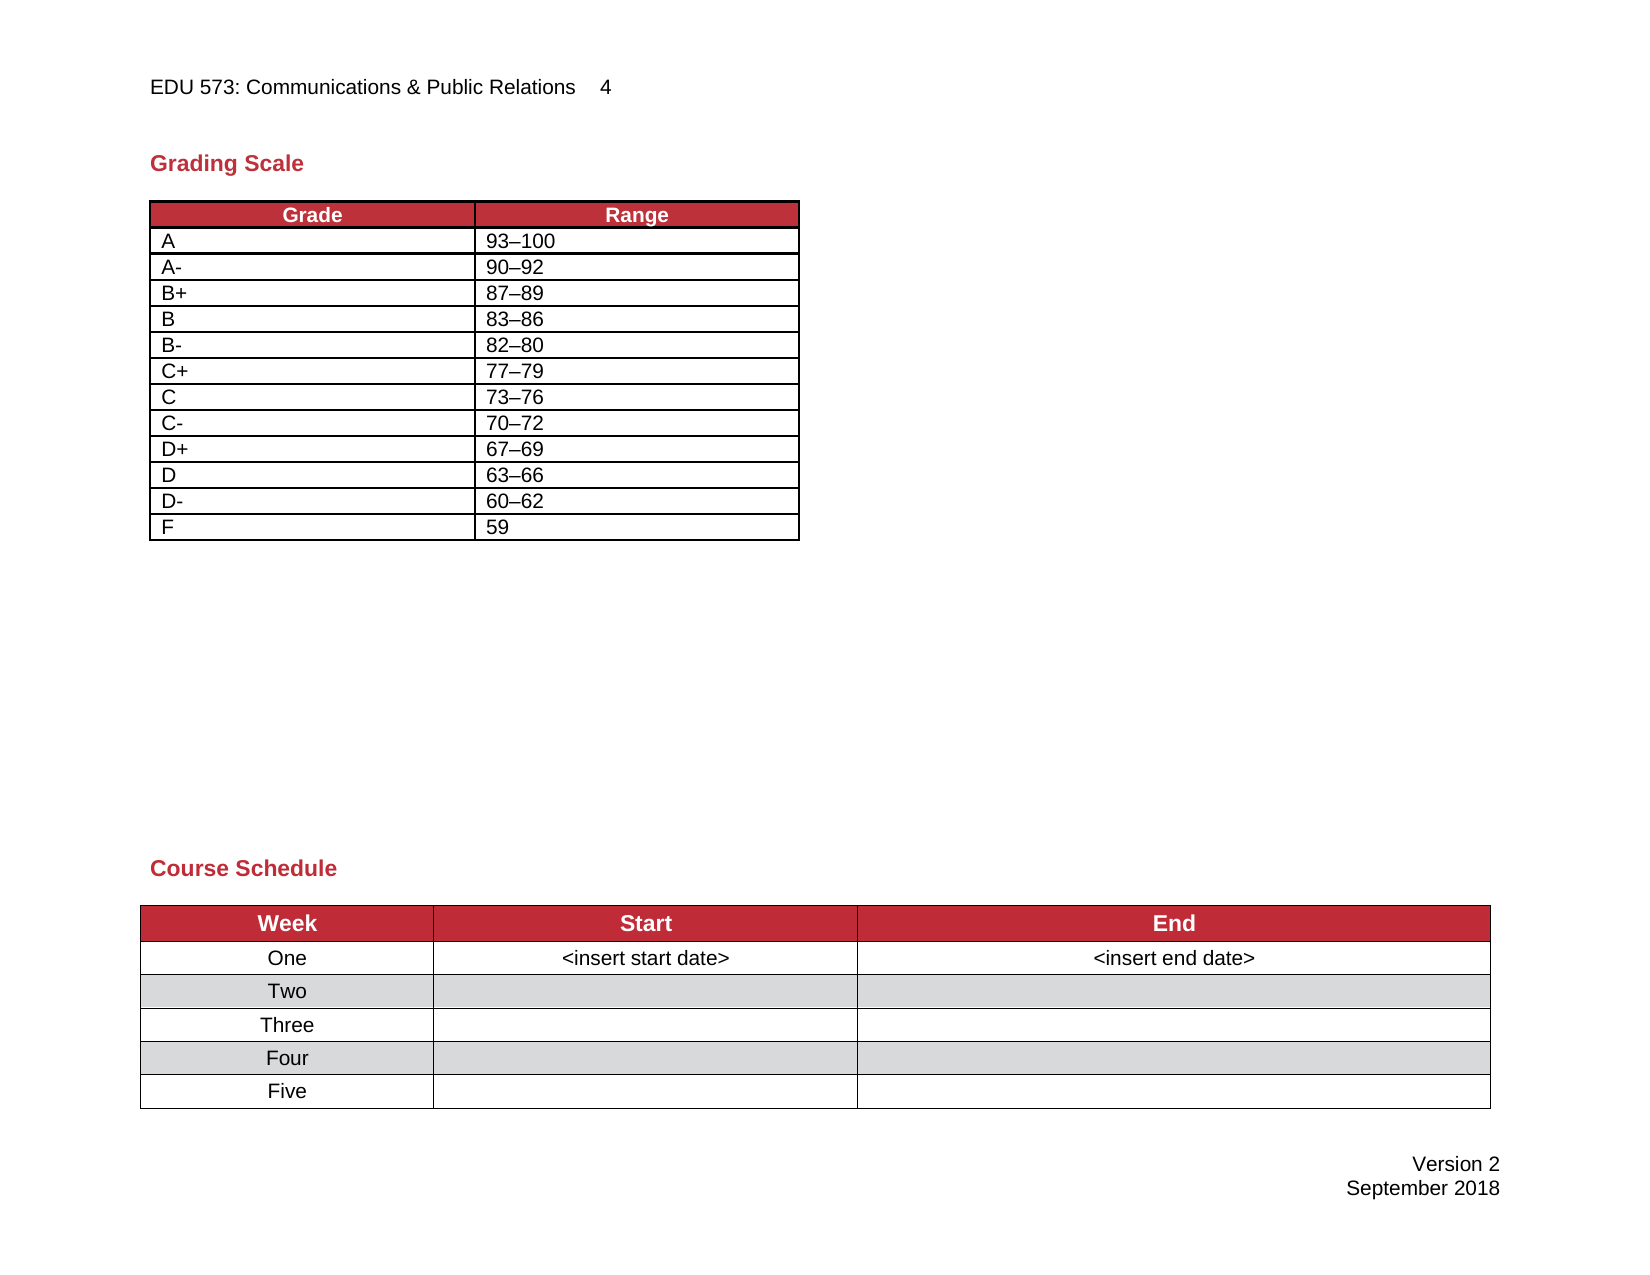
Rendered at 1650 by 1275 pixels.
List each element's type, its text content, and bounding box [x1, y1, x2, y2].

table_cell Three [141, 1009, 433, 1041]
table_cell [858, 975, 1490, 1007]
table_cell [434, 1009, 857, 1041]
table_cell [434, 1042, 857, 1074]
table_cell [858, 1042, 1490, 1074]
subtitle Course Schedule [150, 855, 1500, 881]
table_cell <insert start date> [434, 942, 857, 974]
table_cell 67–69 [476, 437, 798, 461]
table_cell 60–62 [476, 489, 798, 513]
table_header Range [476, 203, 798, 226]
table_cell Five [141, 1075, 433, 1107]
table_cell [434, 1075, 857, 1107]
table_cell D- [151, 489, 474, 513]
table_cell B [151, 307, 474, 331]
table_cell 70–72 [476, 411, 798, 435]
table_cell [434, 975, 857, 1007]
table_cell D [151, 463, 474, 487]
table_cell [858, 1075, 1490, 1107]
table_cell 83–86 [476, 307, 798, 331]
table_cell One [141, 942, 433, 974]
table_cell B+ [151, 281, 474, 304]
table_header Grade [151, 203, 474, 226]
text Grading Scale [150, 150, 1500, 176]
table_cell A- [151, 255, 474, 278]
table_cell C+ [151, 359, 474, 383]
table_cell <insert end date> [858, 942, 1490, 974]
table_cell 87–89 [476, 281, 798, 304]
table_cell [858, 1009, 1490, 1041]
table_cell D+ [151, 437, 474, 461]
table_cell F [151, 515, 474, 539]
table_cell 63–66 [476, 463, 798, 487]
table_cell 82–80 [476, 333, 798, 357]
table_cell 73–76 [476, 385, 798, 409]
table_cell A [151, 229, 474, 252]
table_header Week [141, 906, 433, 941]
table_cell 77–79 [476, 359, 798, 383]
table_cell C [151, 385, 474, 409]
table_cell 59 [476, 515, 798, 539]
table_cell 90–92 [476, 255, 798, 278]
table_cell 93–100 [476, 229, 798, 252]
table_cell C- [151, 411, 474, 435]
table_header End [858, 906, 1490, 941]
table_cell Two [141, 975, 433, 1007]
table_cell B- [151, 333, 474, 357]
table_cell Four [141, 1042, 433, 1074]
table_header Start [434, 906, 857, 941]
